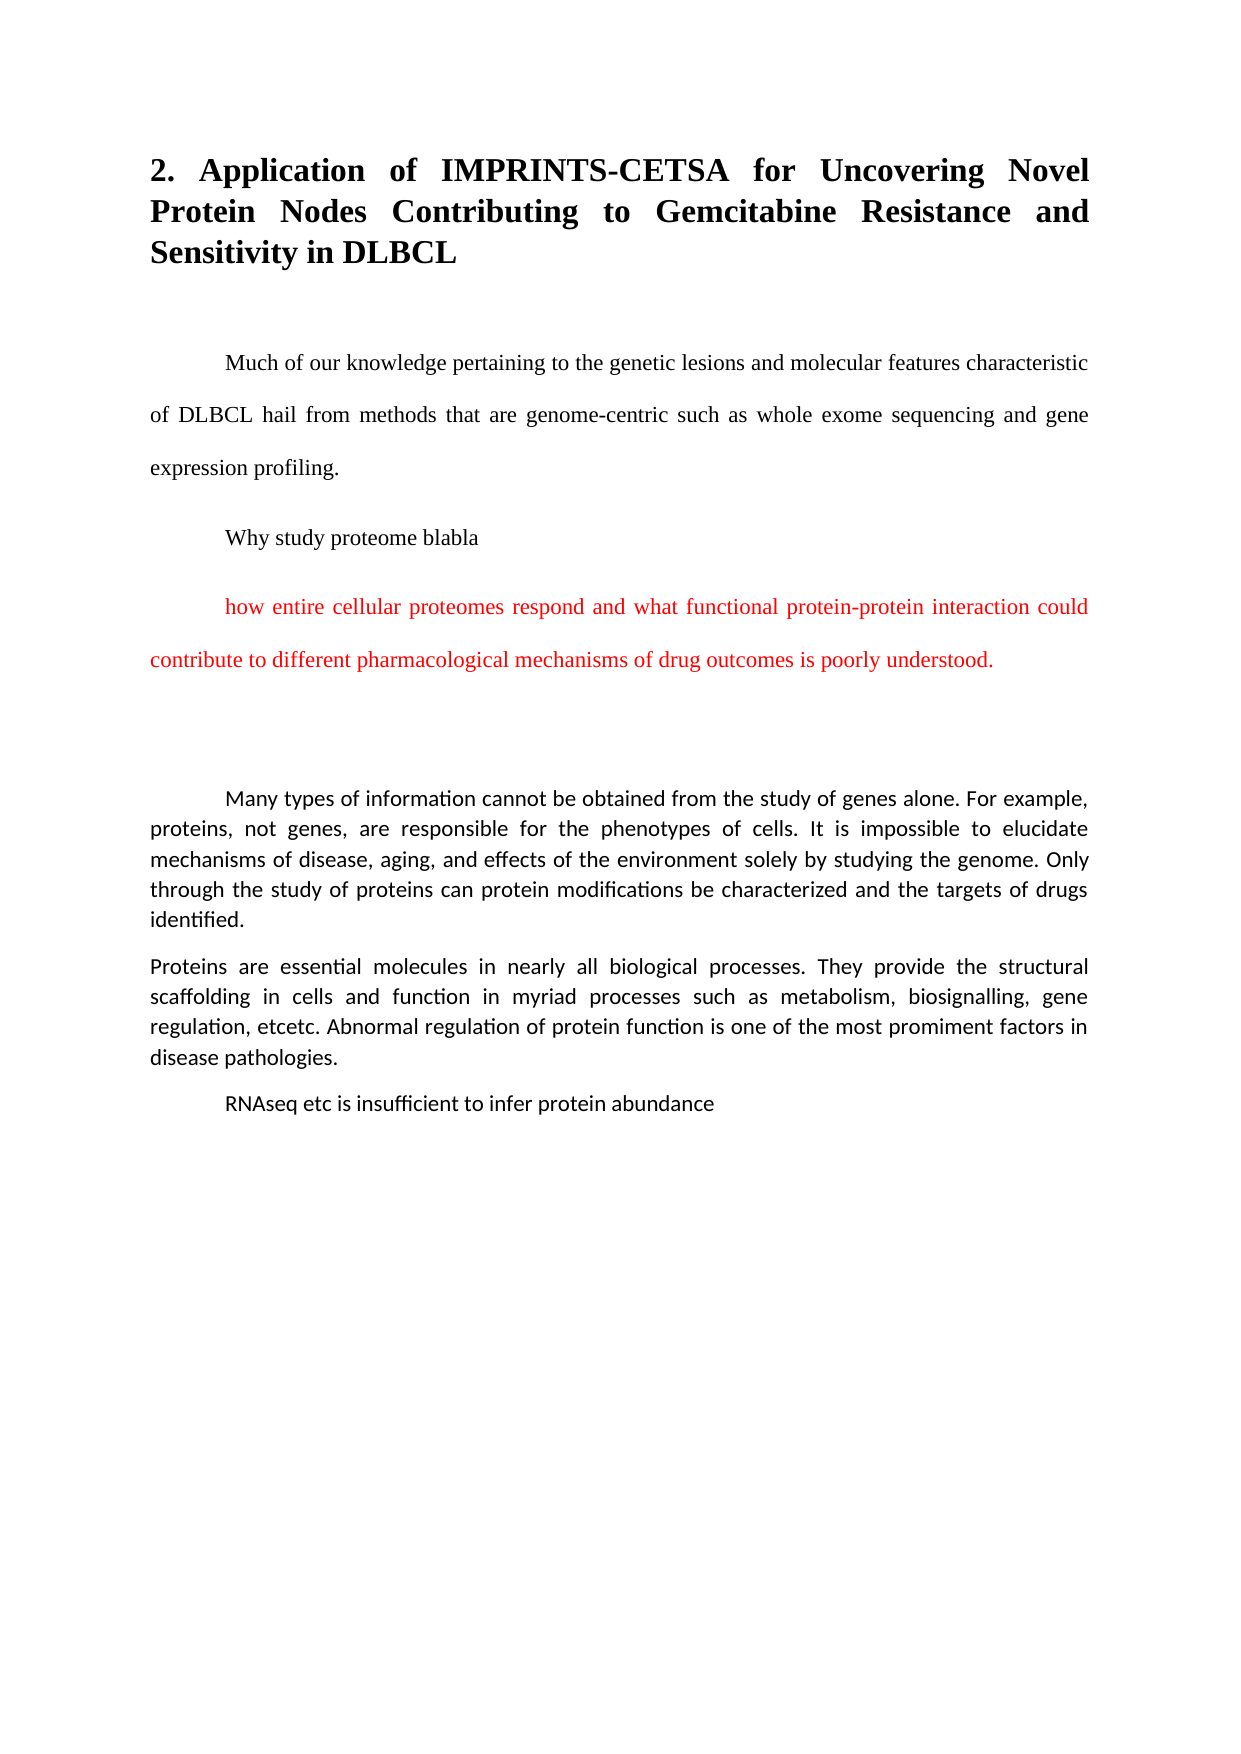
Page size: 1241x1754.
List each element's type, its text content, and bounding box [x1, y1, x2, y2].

text Much of our knowledge pertaining to the genetic lesions and molecular features characteristic of DLBCL hail from methods that are genome-centric such as whole exome sequencing and gene expression profiling. [150, 349, 1090, 481]
text Many types of information cannot be obtained from the study of genes alone. For example, proteins, not genes, are responsible for the phenotypes of cells. It is impossible to elucidate mechanisms of disease, aging, and effects of the environment solely by studying the genome. Only through the study of proteins can protein modifications be characterized and the targets of drugs identified. [150, 784, 1090, 815]
text Many types of information cannot be obtained from the study of genes alone. For example, proteins, not genes, are responsible for the phenotypes of cells. It is impossible to elucidate mechanisms of disease, aging, and effects of the environment solely by studying the genome. Only through the study of proteins can protein modifications be characterized and the targets of drugs identified. [150, 903, 1090, 933]
text how entire cellular proteomes respond and what functional protein-protein interaction could contribute to different pharmacological mechanisms of drug outcomes is poorly understood. [150, 593, 1090, 672]
text RNAseq etc is insufficient to infer protein abundance [150, 1089, 1090, 1118]
text 2. Application of IMPRINTS-CETSA for Uncovering Novel Protein Nodes Contributing to Gemcitabine Resistance and Sensitivity in DLBCL [150, 150, 1090, 271]
text Proteins are essential molecules in nearly all biological processes. They provide the structural scaffolding in cells and function in myriad processes such as metabolism, biosignalling, gene regulation, etcetc. Abnormal regulation of protein function is one of the most promiment factors in disease pathologies. [150, 1041, 1090, 1071]
text Why study proteome blabla [150, 523, 1090, 550]
